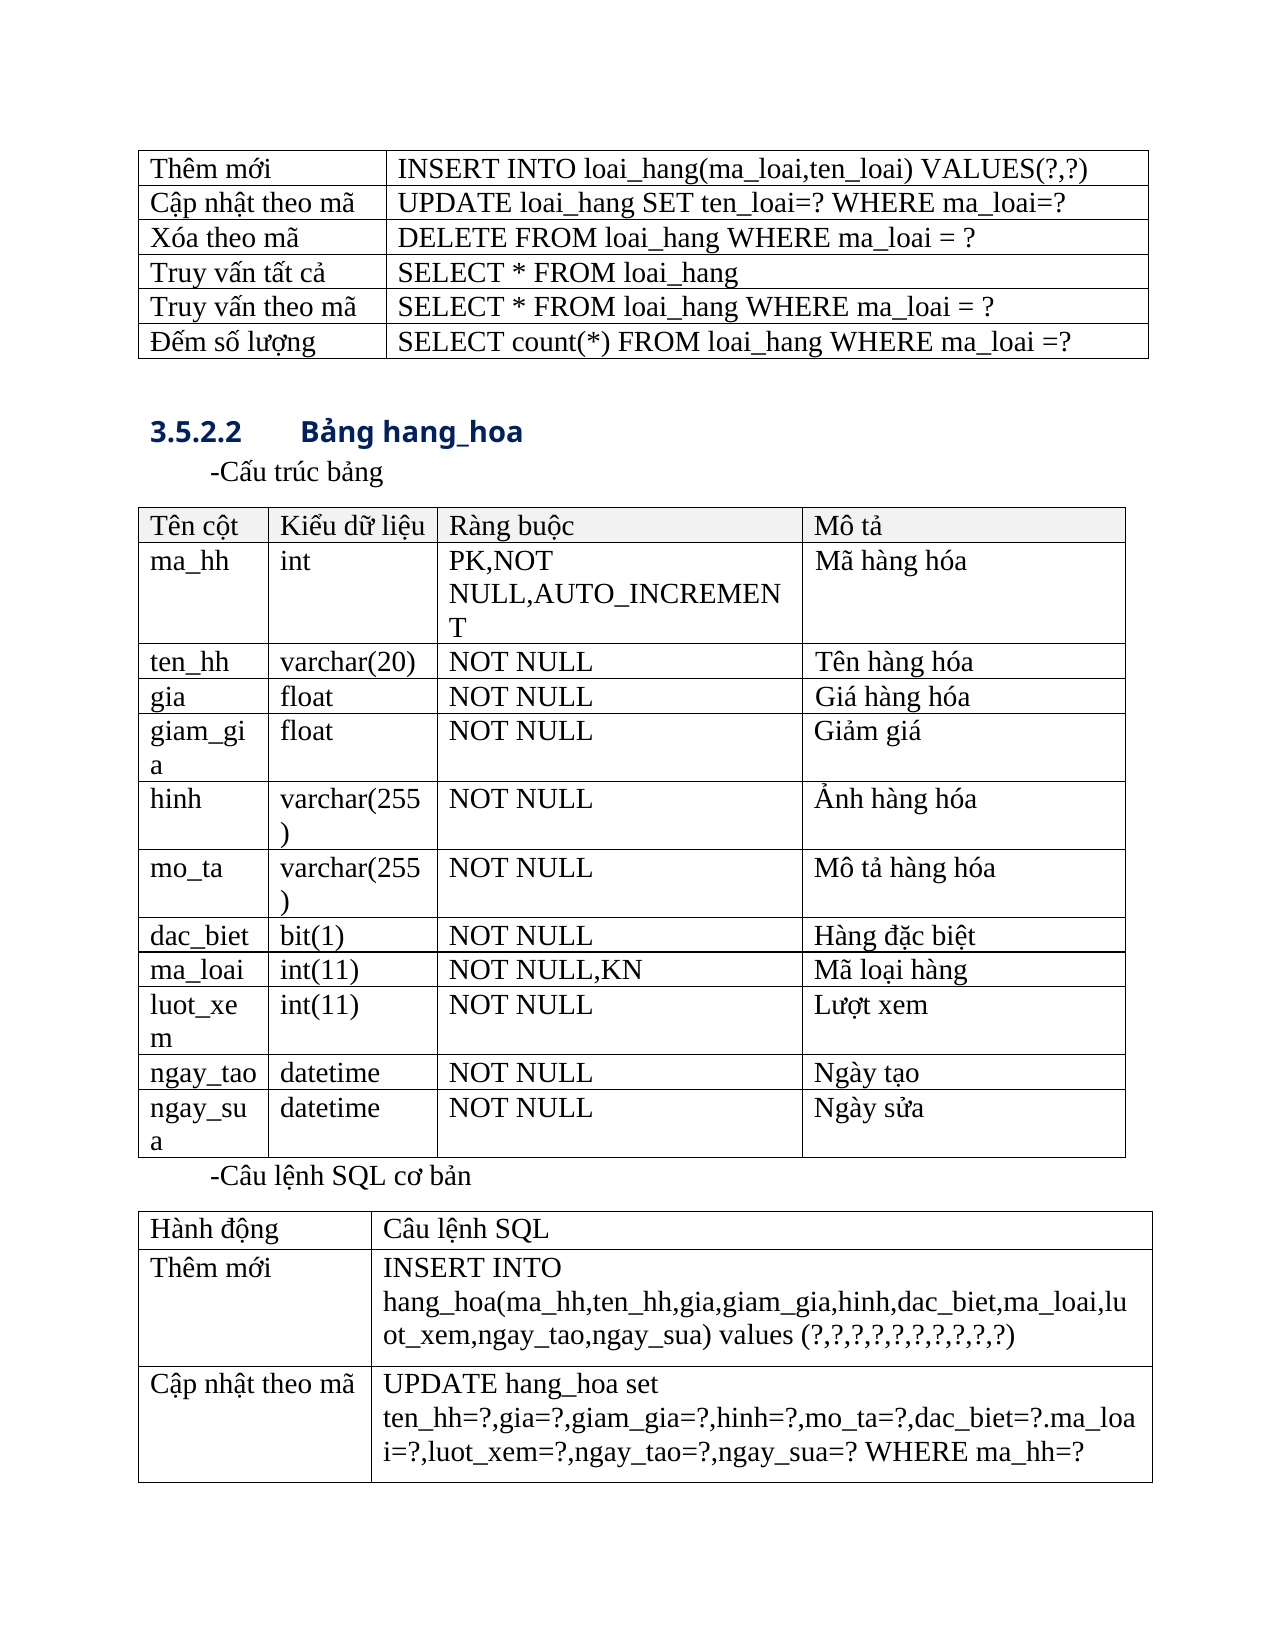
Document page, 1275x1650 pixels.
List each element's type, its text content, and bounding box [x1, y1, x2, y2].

table_cell UPDATE hang_hoa set ten_hh=?,gia=?,giam_gia=?,hinh=?,mo_ta=?,dac_biet=?.ma_loai=?,luot_xem=?,ngay_tao=?,ngay_sua=? WHERE ma_hh=? [372, 1367, 1152, 1482]
table_cell Xóa theo mã [139, 220, 386, 254]
table_cell ma_hh [139, 543, 268, 643]
table_cell gia [139, 679, 268, 712]
table_cell int [269, 543, 437, 643]
table_cell Mã hàng hóa [803, 543, 1125, 643]
table_cell SELECT * FROM loai_hang WHERE ma_loai = ? [387, 289, 1148, 323]
table_cell Hàng đặc biệt [803, 918, 1125, 951]
table_cell Mô tả hàng hóa [803, 850, 1125, 917]
table_cell mo_ta [139, 850, 268, 917]
table_cell SELECT count(*) FROM loai_hang WHERE ma_loai =? [387, 324, 1148, 357]
table_cell Giảm giá [803, 714, 1125, 781]
table_cell NOT NULL [438, 1055, 802, 1089]
table_cell Thêm mới [139, 151, 386, 184]
table_header Tên cột [139, 508, 268, 542]
table_cell giam_gia [139, 714, 268, 781]
table_cell NOT NULL [438, 714, 802, 781]
table_cell ma_loai [139, 953, 268, 986]
table_cell Ảnh hàng hóa [803, 782, 1125, 849]
subtitle Bảng hang_hoa [150, 411, 1137, 451]
text -Cấu trúc bảng [210, 454, 1137, 488]
table_cell SELECT * FROM loai_hang [387, 255, 1148, 288]
table_header Hành động [139, 1212, 371, 1249]
table_cell Tên hàng hóa [803, 644, 1125, 678]
table_cell datetime [269, 1055, 437, 1089]
table_header Mô tả [803, 508, 1125, 542]
table_cell int(11) [269, 987, 437, 1054]
table_cell varchar(255) [269, 782, 437, 849]
table_cell UPDATE loai_hang SET ten_loai=? WHERE ma_loai=? [387, 186, 1148, 219]
table_cell ngay_sua [139, 1090, 268, 1157]
table_cell INSERT INTO hang_hoa(ma_hh,ten_hh,gia,giam_gia,hinh,dac_biet,ma_loai,luot_xem,ngay_tao,ngay_sua) values (?,?,?,?,?,?,?,?,?,?) [372, 1250, 1152, 1366]
table_cell Truy vấn theo mã [139, 289, 386, 323]
table_cell luot_xem [139, 987, 268, 1054]
table_cell ten_hh [139, 644, 268, 678]
table_cell NOT NULL [438, 918, 802, 951]
table_cell NOT NULL [438, 987, 802, 1054]
table_cell int(11) [269, 953, 437, 986]
table_cell Đếm số lượng [139, 324, 386, 357]
table_cell NOT NULL [438, 679, 802, 712]
table_cell INSERT INTO loai_hang(ma_loai,ten_loai) VALUES(?,?) [387, 151, 1148, 184]
table_cell varchar(255) [269, 850, 437, 917]
table_cell Thêm mới [139, 1250, 371, 1366]
text -Câu lệnh SQL cơ bản [210, 1158, 1137, 1191]
table_cell datetime [269, 1090, 437, 1157]
table_cell Truy vấn tất cả [139, 255, 386, 288]
table_cell NOT NULL [438, 644, 802, 678]
table_header Kiểu dữ liệu [269, 508, 437, 542]
table_cell NOT NULL [438, 782, 802, 849]
table_cell Lượt xem [803, 987, 1125, 1054]
table_cell Giá hàng hóa [803, 679, 1125, 712]
table_cell Mã loại hàng [803, 953, 1125, 986]
table_cell hinh [139, 782, 268, 849]
table_cell Ngày sửa [803, 1090, 1125, 1157]
table_cell NOT NULL [438, 850, 802, 917]
table_cell Ngày tạo [803, 1055, 1125, 1089]
table_header Câu lệnh SQL [372, 1212, 1152, 1249]
table_cell float [269, 679, 437, 712]
table_cell DELETE FROM loai_hang WHERE ma_loai = ? [387, 220, 1148, 254]
table_cell bit(1) [269, 918, 437, 951]
table_cell NOT NULL [438, 1090, 802, 1157]
table_header Ràng buộc [438, 508, 802, 542]
table_cell NOT NULL,KN [438, 953, 802, 986]
table_cell ngay_tao [139, 1055, 268, 1089]
table_cell PK,NOT NULL,AUTO_INCREMENT [438, 543, 802, 643]
table_cell Cập nhật theo mã [139, 1367, 371, 1482]
table_cell Cập nhật theo mã [139, 186, 386, 219]
table_cell varchar(20) [269, 644, 437, 678]
table_cell dac_biet [139, 918, 268, 951]
table_cell float [269, 714, 437, 781]
